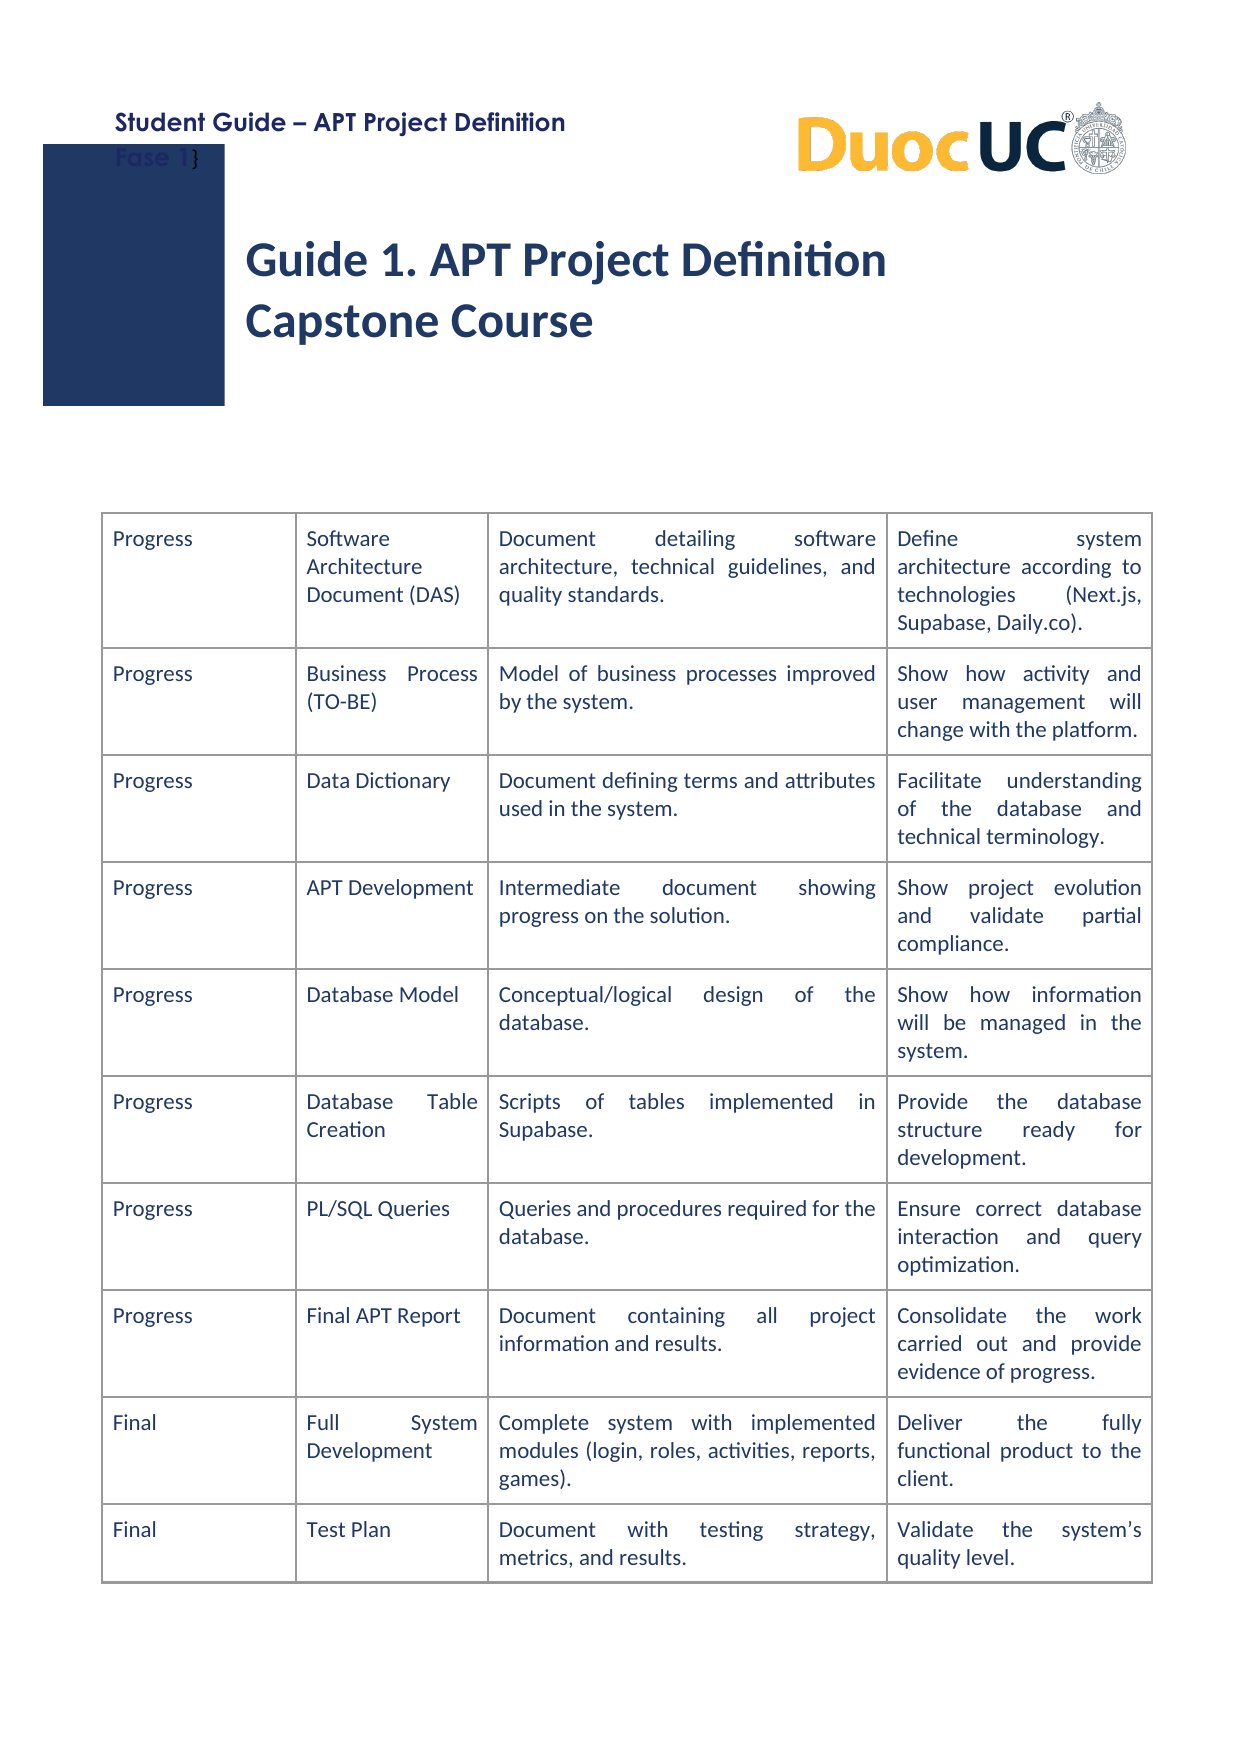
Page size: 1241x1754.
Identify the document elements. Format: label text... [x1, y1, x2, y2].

table_cell Validate the system’s quality level. [888, 1505, 1151, 1581]
table_cell Intermediate document showing progress on the solution. [489, 863, 886, 968]
table_cell Progress [103, 756, 295, 861]
table_cell Database Model [297, 970, 487, 1074]
table_cell Show how information will be managed in the system. [888, 970, 1151, 1074]
table_cell Model of business processes improved by the system. [489, 649, 886, 754]
table_cell Progress [103, 970, 295, 1074]
table_cell Complete system with implemented modules (login, roles, activities, reports, games). [489, 1398, 886, 1502]
table_cell Final APT Report [297, 1291, 487, 1396]
table_cell Final [103, 1505, 295, 1581]
table_cell Document detailing software architecture, technical guidelines, and quality standards. [489, 514, 886, 647]
table_cell Conceptual/logical design of the database. [489, 970, 886, 1074]
table_cell Progress [103, 1077, 295, 1182]
table_cell Document defining terms and attributes used in the system. [489, 756, 886, 861]
table_cell Software Architecture Document (DAS) [297, 514, 487, 647]
table_cell Progress [103, 514, 295, 647]
table_cell Business Process (TO-BE) [297, 649, 487, 754]
table_cell Progress [103, 1184, 295, 1288]
table_cell Provide the database structure ready for development. [888, 1077, 1151, 1182]
table_cell PL/SQL Queries [297, 1184, 487, 1288]
table_cell Test Plan [297, 1505, 487, 1581]
table_cell Show project evolution and validate partial compliance. [888, 863, 1151, 968]
table_cell Data Dictionary [297, 756, 487, 861]
table_cell Final [103, 1398, 295, 1502]
picture [798, 102, 1126, 174]
table_cell Progress [103, 649, 295, 754]
table_cell Ensure correct database interaction and query optimization. [888, 1184, 1151, 1288]
table_cell Document containing all project information and results. [489, 1291, 886, 1396]
table_cell Progress [103, 1291, 295, 1396]
table_cell Scripts of tables implemented in Supabase. [489, 1077, 886, 1182]
table_cell Queries and procedures required for the database. [489, 1184, 886, 1288]
table_cell Deliver the fully functional product to the client. [888, 1398, 1151, 1502]
table_cell Consolidate the work carried out and provide evidence of progress. [888, 1291, 1151, 1396]
table_cell Define system architecture according to technologies (Next.js, Supabase, Daily.co). [888, 514, 1151, 647]
table_cell Document with testing strategy, metrics, and results. [489, 1505, 886, 1581]
table_cell Facilitate understanding of the database and technical terminology. [888, 756, 1151, 861]
table_cell Show how activity and user management will change with the platform. [888, 649, 1151, 754]
table_cell Progress [103, 863, 295, 968]
table_cell APT Development [297, 863, 487, 968]
table_cell Database Table Creation [297, 1077, 487, 1182]
table_cell Full System Development [297, 1398, 487, 1502]
